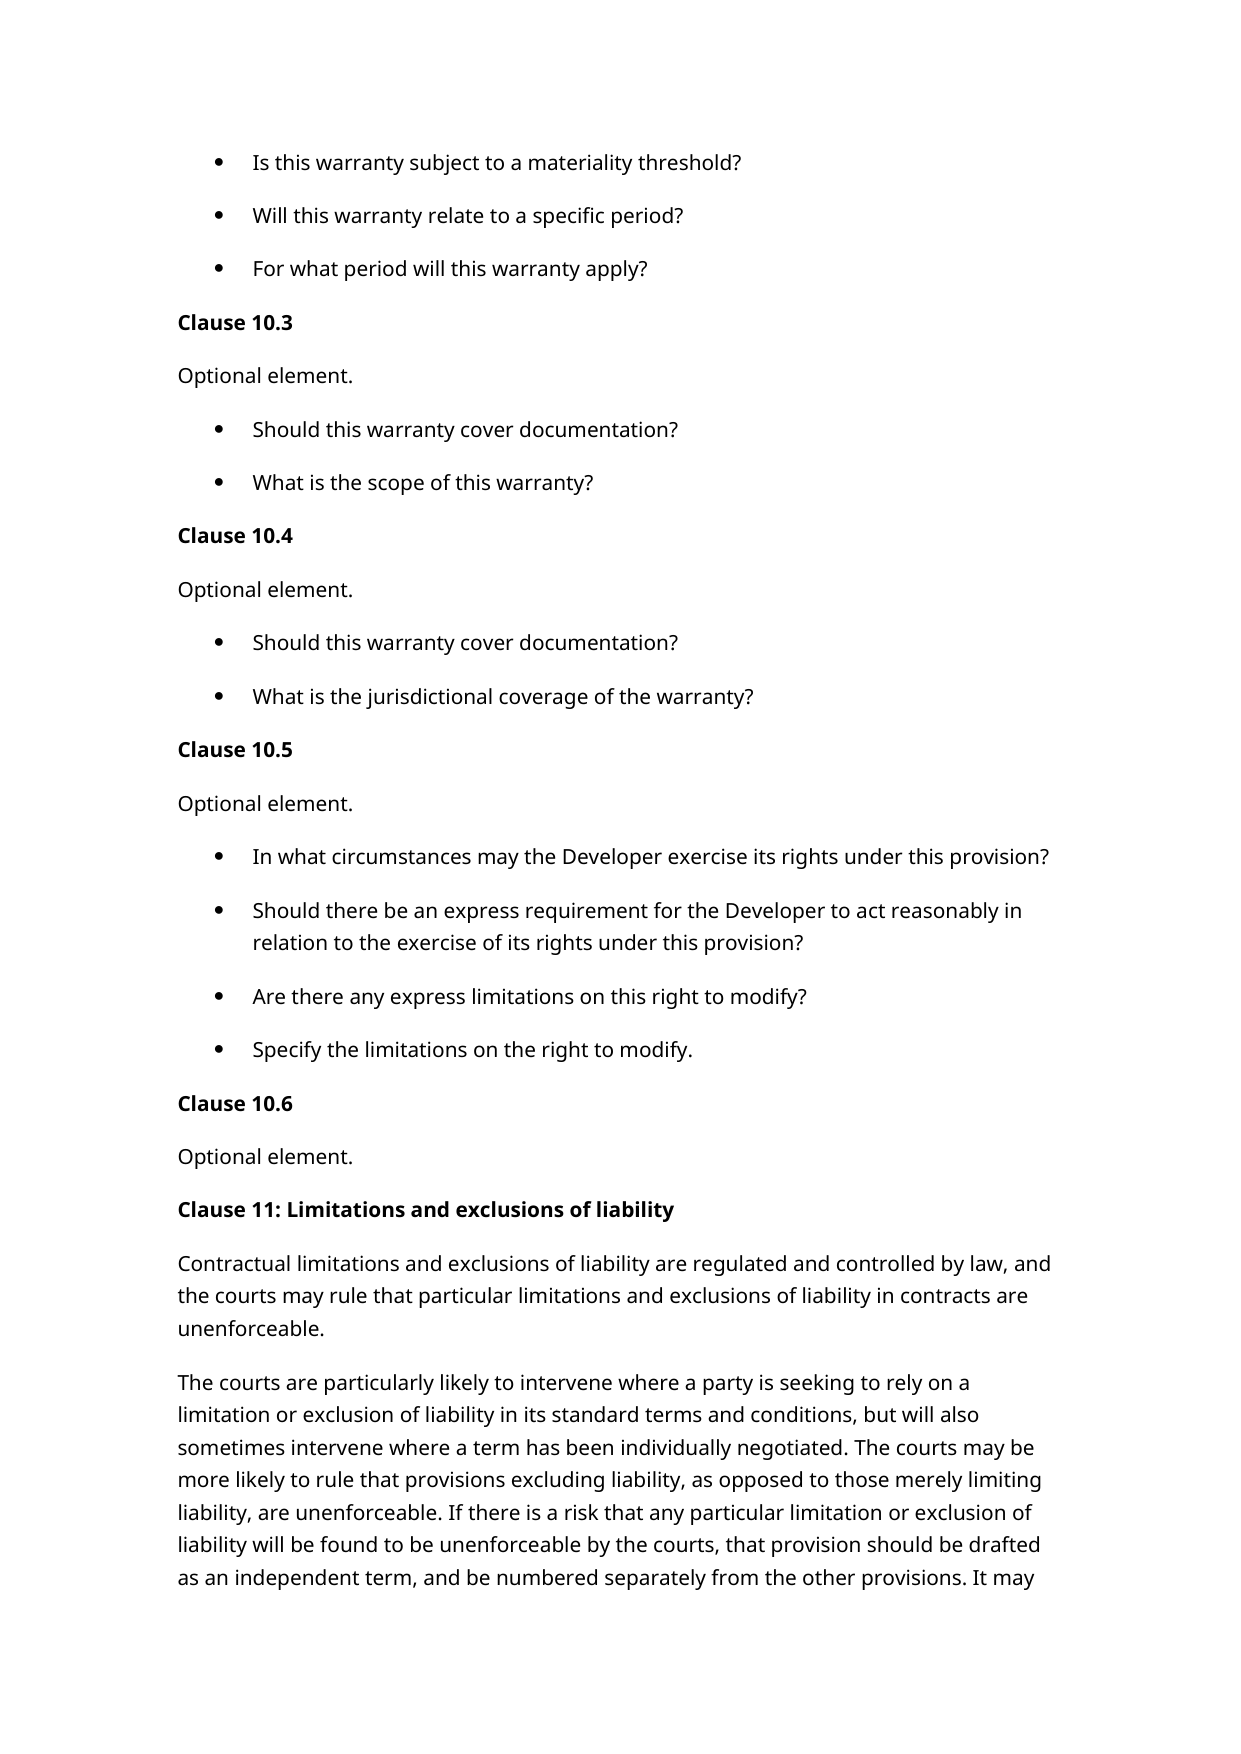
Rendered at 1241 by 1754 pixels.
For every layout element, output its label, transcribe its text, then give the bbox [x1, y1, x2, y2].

list What is the scope of this warranty? [215, 468, 1063, 497]
list Should this warranty cover documentation? [215, 628, 1063, 657]
text Clause 10.5 [177, 735, 1063, 764]
list Should there be an express requirement for the Developer to act reasonably in relation to the exercise of its rights under this provision? [215, 896, 1063, 957]
list Is this warranty subject to a materiality threshold? [215, 148, 1063, 176]
list What is the jurisdictional coverage of the warranty? [215, 682, 1063, 710]
text Clause 10.4 [177, 522, 1063, 550]
list In what circumstances may the Developer exercise its rights under this provision? [215, 842, 1063, 871]
list Will this warranty relate to a specific period? [215, 201, 1063, 229]
text Optional element. [177, 361, 1063, 390]
text Contractual limitations and exclusions of liability are regulated and controlled by law, and the courts may rule that particular limitations and exclusions of liability in contracts are unenforceable. [177, 1249, 1063, 1343]
list For what period will this warranty apply? [215, 254, 1063, 283]
text Clause 10.6 [177, 1089, 1063, 1117]
text Clause 10.3 [177, 308, 1063, 336]
text Optional element. [177, 1142, 1063, 1171]
text Optional element. [177, 789, 1063, 817]
list Are there any express limitations on this right to modify? [215, 982, 1063, 1010]
list Specify the limitations on the right to modify. [215, 1035, 1063, 1064]
text Clause 11: Limitations and exclusions of liability [177, 1196, 1063, 1224]
text Optional element. [177, 575, 1063, 603]
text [177, 1368, 1063, 1592]
list Should this warranty cover documentation? [215, 415, 1063, 443]
